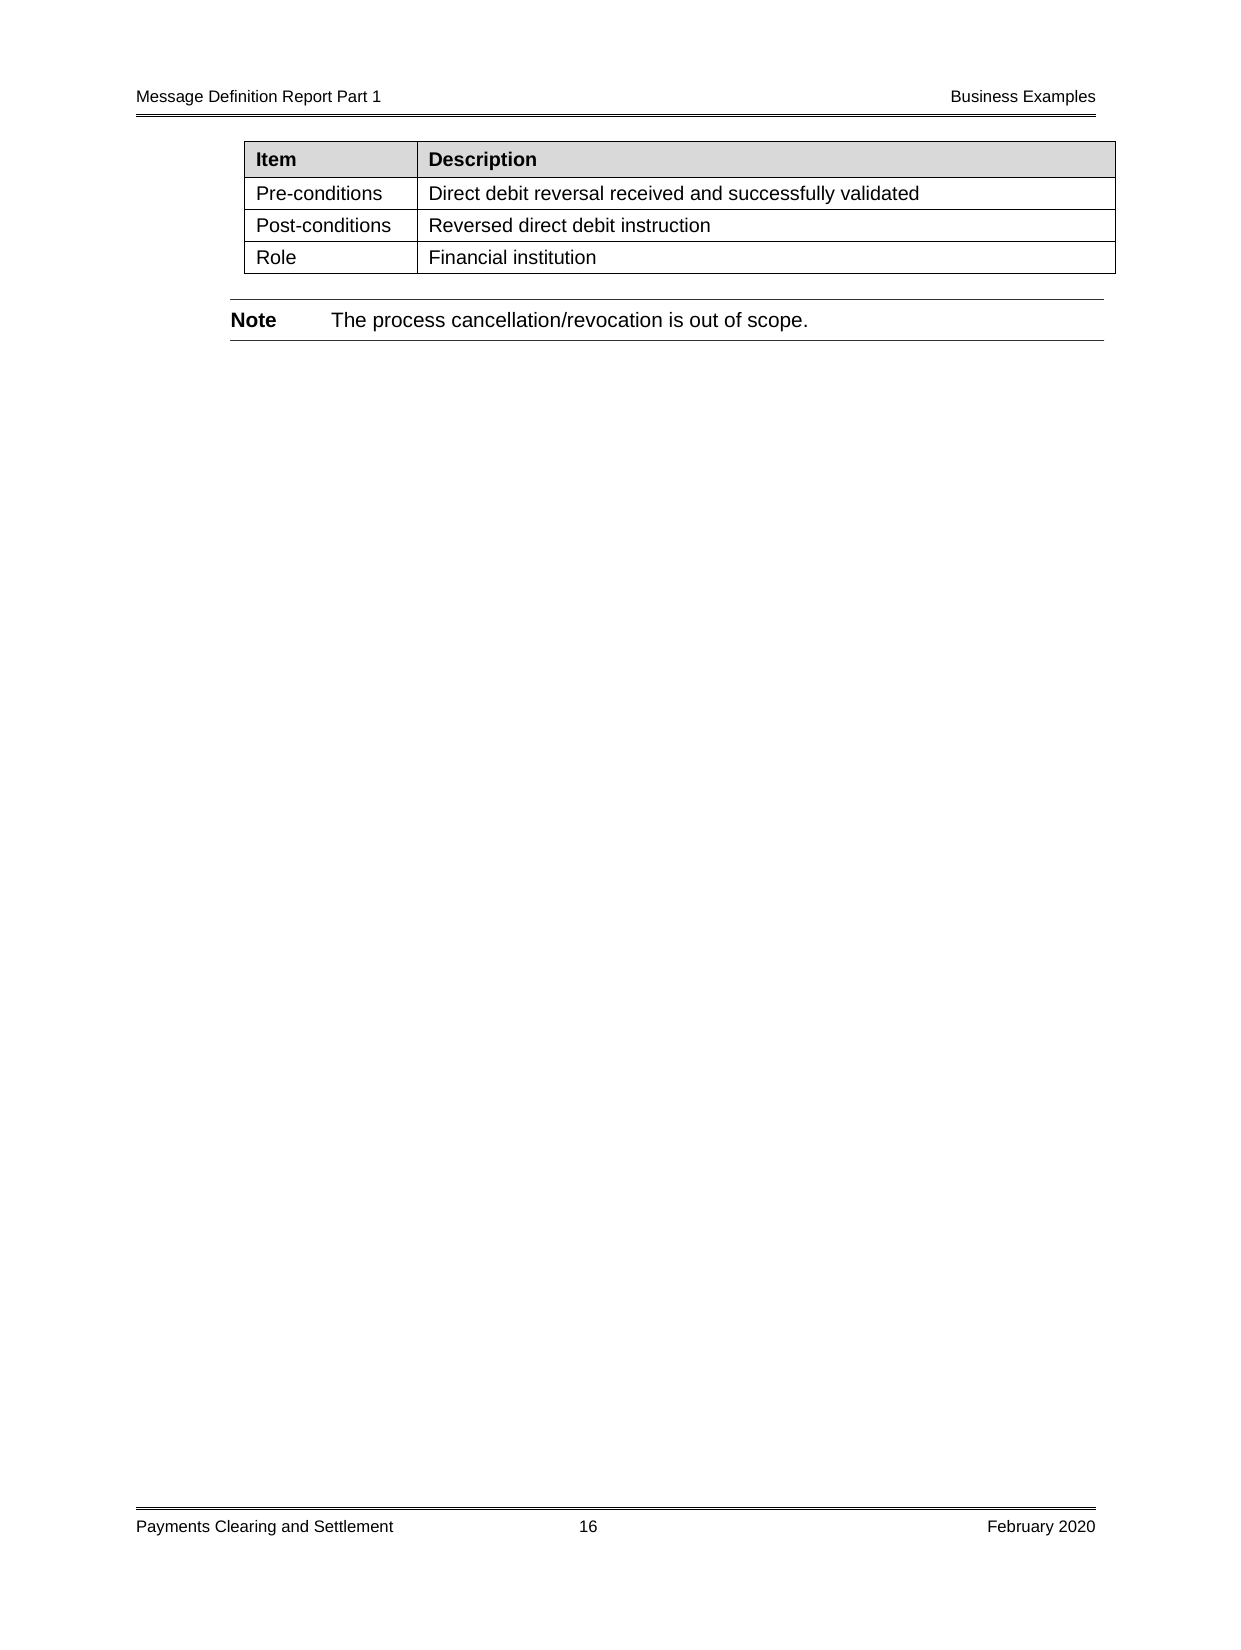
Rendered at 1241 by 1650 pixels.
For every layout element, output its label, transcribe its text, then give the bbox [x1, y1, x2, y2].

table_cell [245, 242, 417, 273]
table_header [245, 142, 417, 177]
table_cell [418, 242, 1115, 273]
text The process cancellation/revocation is out of scope. [230, 300, 1104, 340]
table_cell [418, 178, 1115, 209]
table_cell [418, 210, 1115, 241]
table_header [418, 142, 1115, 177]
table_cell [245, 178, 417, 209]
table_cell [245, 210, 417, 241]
